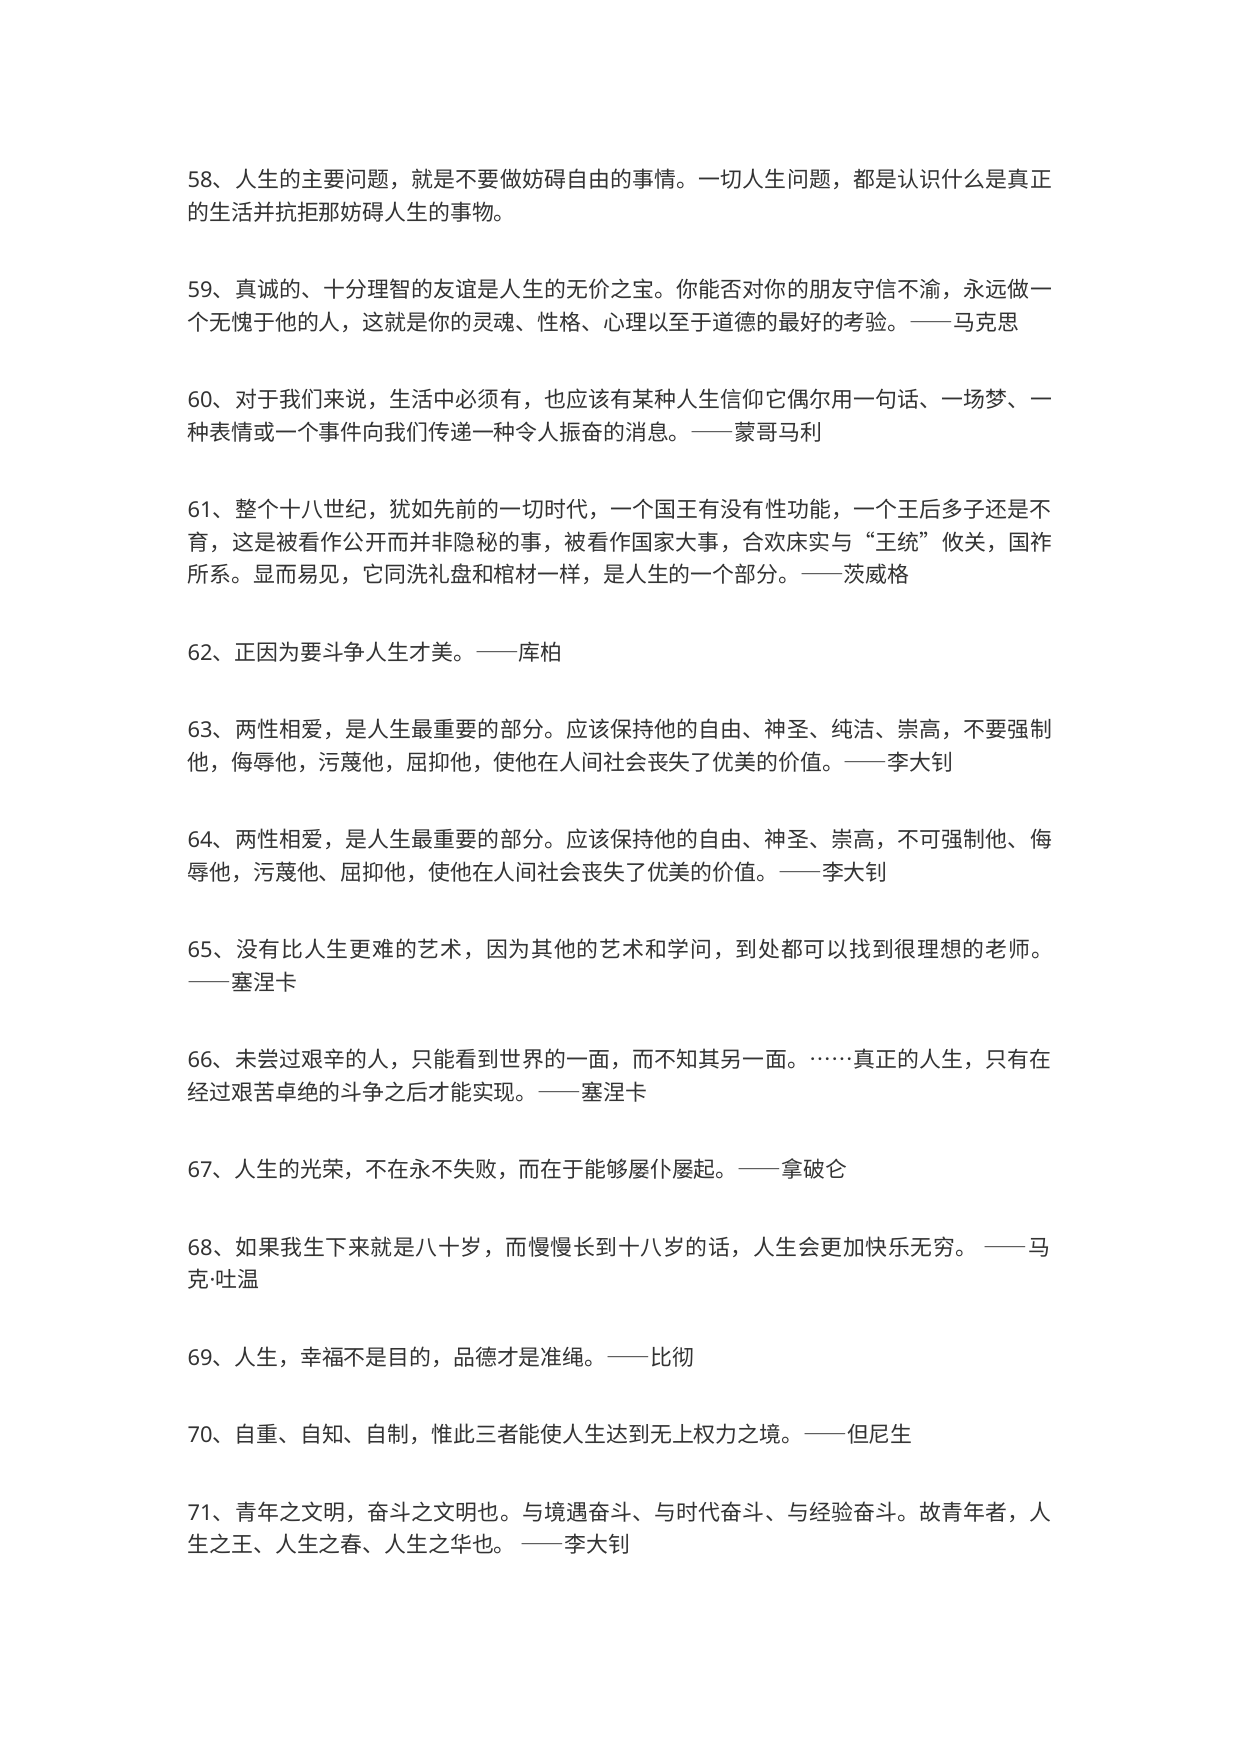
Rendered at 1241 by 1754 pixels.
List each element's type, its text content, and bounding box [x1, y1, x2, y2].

text 64、两性相爱，是人生最重要的部分。应该保持他的自由、神圣、崇高，不可强制他、侮辱他，污蔑他、屈抑他，使他在人间社会丧失了优美的价值。——李大钊 [187, 789, 1053, 887]
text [187, 162, 1053, 227]
text 69、人生，幸福不是目的，品德才是准绳。——比彻 [187, 1307, 1053, 1372]
text 68、如果我生下来就是八十岁，而慢慢长到十八岁的话，人生会更加快乐无穷。 ——马克·吐温 [187, 1197, 1053, 1294]
text 65、没有比人生更难的艺术，因为其他的艺术和学问，到处都可以找到很理想的老师。——塞涅卡 [187, 899, 1053, 997]
text 59、真诚的、十分理智的友谊是人生的无价之宝。你能否对你的朋友守信不渝，永远做一个无愧于他的人，这就是你的灵魂、性格、心理以至于道德的最好的考验。——马克思 [187, 239, 1053, 337]
text 63、两性相爱，是人生最重要的部分。应该保持他的自由、神圣、纯洁、崇高，不要强制他，侮辱他，污蔑他，屈抑他，使他在人间社会丧失了优美的价值。——李大钊 [187, 679, 1053, 777]
text 66、未尝过艰辛的人，只能看到世界的一面，而不知其另一面。……真正的人生，只有在经过艰苦卓绝的斗争之后才能实现。——塞涅卡 [187, 1009, 1053, 1107]
text 71、青年之文明，奋斗之文明也。与境遇奋斗、与时代奋斗、与经验奋斗。故青年者，人生之王、人生之春、人生之华也。 ——李大钊 [187, 1462, 1053, 1559]
text 60、对于我们来说，生活中必须有，也应该有某种人生信仰它偶尔用一句话、一场梦、一种表情或一个事件向我们传递一种令人振奋的消息。——蒙哥马利 [187, 349, 1053, 447]
text 61、整个十八世纪，犹如先前的一切时代，一个国王有没有性功能，一个王后多子还是不育，这是被看作公开而并非隐秘的事，被看作国家大事，合欢床实与“王统”攸关，国祚所系。显而易见，它同洗礼盘和棺材一样，是人生的一个部分。——茨威格 [187, 459, 1053, 589]
text 67、人生的光荣，不在永不失败，而在于能够屡仆屡起。——拿破仑 [187, 1119, 1053, 1184]
text 70、自重、自知、自制，惟此三者能使人生达到无上权力之境。——但尼生 [187, 1384, 1053, 1449]
text 62、正因为要斗争人生才美。——库柏 [187, 602, 1053, 667]
